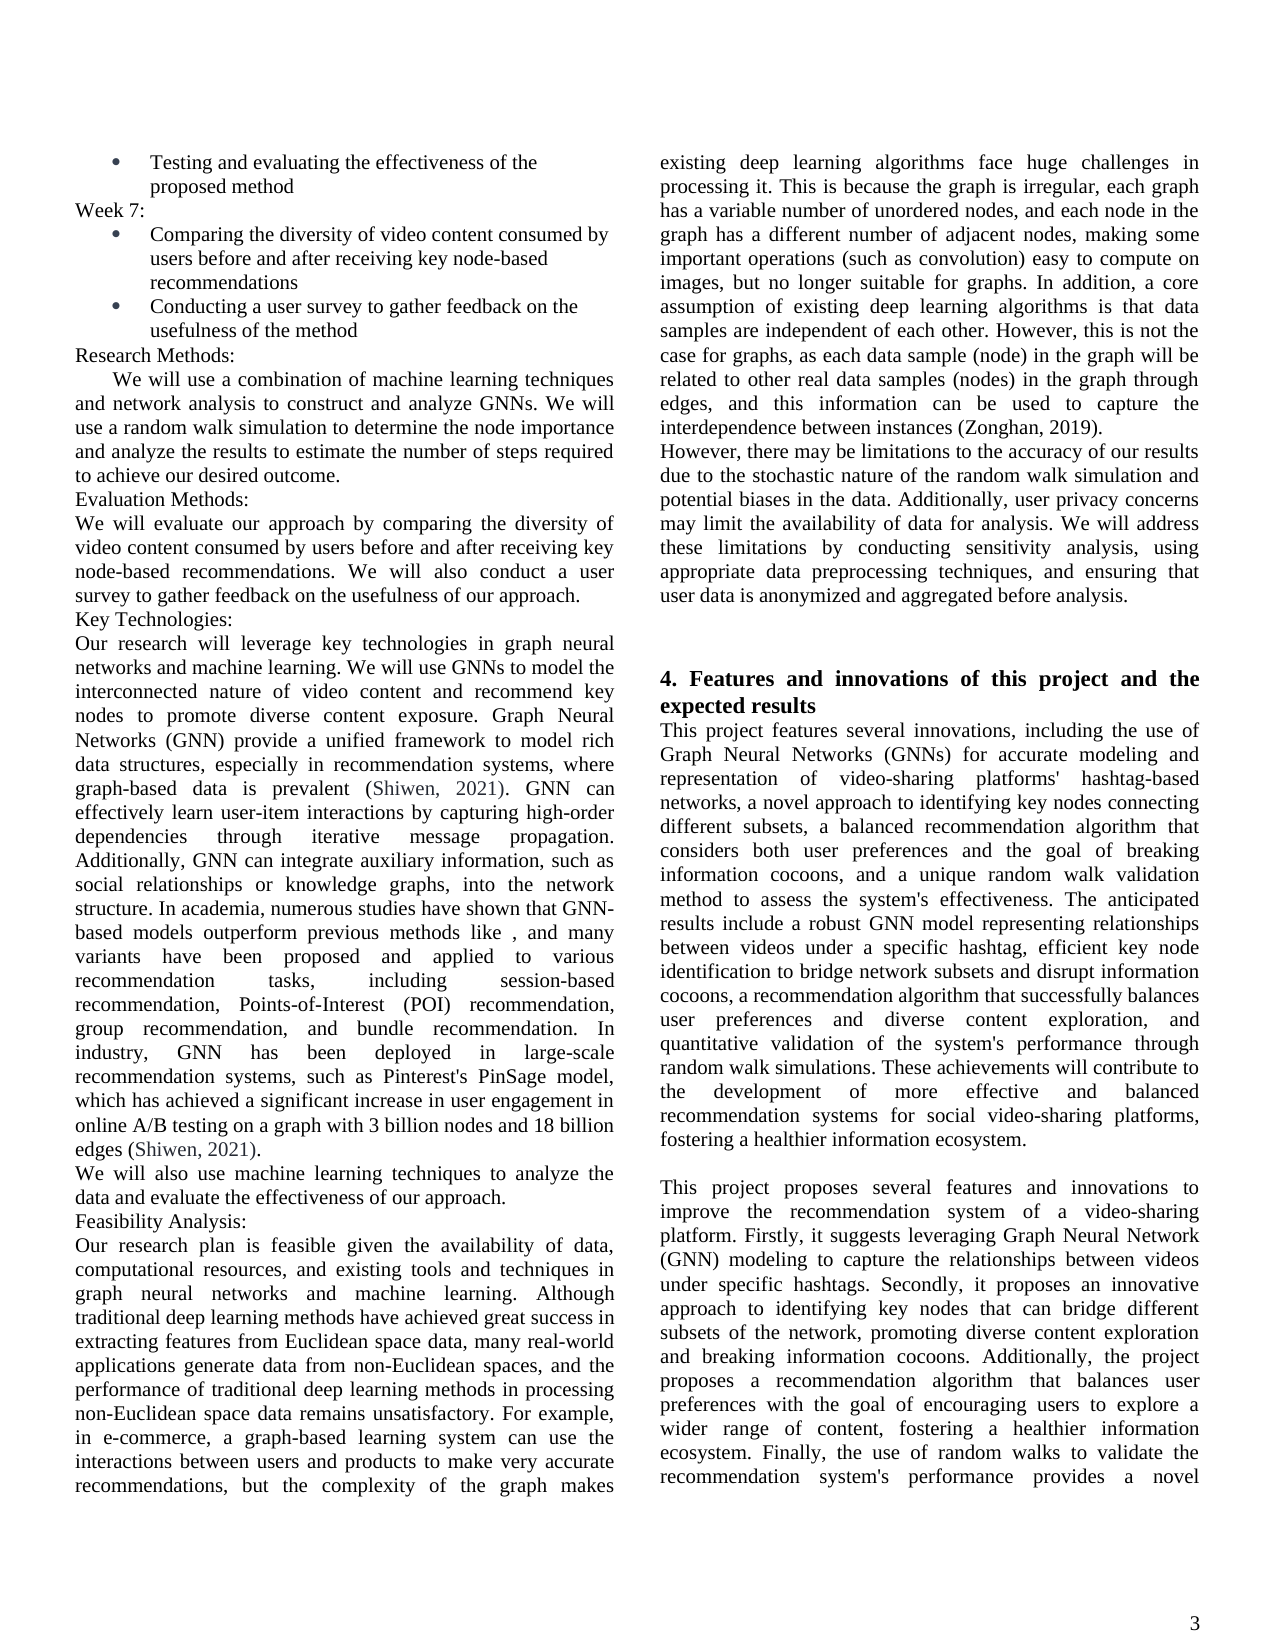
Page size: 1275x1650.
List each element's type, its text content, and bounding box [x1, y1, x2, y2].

text However, there may be limitations to the accuracy of our results due to the stochastic nature of the random walk simulation and potential biases in the data. Additionally, user privacy concerns may limit the availability of data for analysis. We will address these limitations by conducting sensitivity analysis, using appropriate data preprocessing techniques, and ensuring that user data is anonymized and aggregated before analysis. [660, 439, 1200, 607]
text Research Methods: [75, 342, 615, 367]
text Our research plan is feasible given the availability of data, computational resources, and existing tools and techniques in graph neural networks and machine learning. Although traditional deep learning methods have achieved great success in extracting features from Euclidean space data, many real-world applications generate data from non-Euclidean spaces, and the performance of traditional deep learning methods in processing non-Euclidean space data remains unsatisfactory. For example, in e-commerce, a graph-based learning system can use the interactions between users and products to make very accurate recommendations, but the complexity of the graph makes existing deep learning algorithms face huge challenges in processing it. This is because the graph is irregular, each graph has a variable number of unordered nodes, and each node in the graph has a different number of adjacent nodes, making some important operations (such as convolution) easy to compute on images, but no longer suitable for graphs. In addition, a core assumption of existing deep learning algorithms is that data samples are independent of each other. However, this is not the case for graphs, as each data sample (node) in the graph will be related to other real data samples (nodes) in the graph through edges, and this information can be used to capture the interdependence between instances (Zonghan, 2019). [75, 1233, 615, 1497]
text We will also use machine learning techniques to analyze the data and evaluate the effectiveness of our approach. [75, 1161, 615, 1209]
text Key Technologies: [75, 607, 615, 631]
text Our research will leverage key technologies in graph neural networks and machine learning. We will use GNNs to model the interconnected nature of video content and recommend key nodes to promote diverse content exposure. Graph Neural Networks (GNN) provide a unified framework to model rich data structures, especially in recommendation systems, where graph-based data is prevalent (Shiwen, 2021). GNN can effectively learn user-item interactions by capturing high-order dependencies through iterative message propagation. Additionally, GNN can integrate auxiliary information, such as social relationships or knowledge graphs, into the network structure. In academia, numerous studies have shown that GNN-based models outperform previous methods like , and many variants have been proposed and applied to various recommendation tasks, including session-based recommendation, Points-of-Interest (POI) recommendation, group recommendation, and bundle recommendation. In industry, GNN has been deployed in large-scale recommendation systems, such as Pinterest's PinSage model, which has achieved a significant increase in user engagement in online A/B testing on a graph with 3 billion nodes and 18 billion edges (Shiwen, 2021). [75, 631, 615, 1161]
subtitle 4. Features and innovations of this project and the expected results [660, 665, 1200, 718]
list Testing and evaluating the effectiveness of the proposed method [112, 150, 615, 198]
text We will use a combination of machine learning techniques and network analysis to construct and analyze GNNs. We will use a random walk simulation to determine the node importance and analyze the results to estimate the number of steps required to achieve our desired outcome. [75, 367, 615, 487]
text Our research plan is feasible given the availability of data, computational resources, and existing tools and techniques in graph neural networks and machine learning. Although traditional deep learning methods have achieved great success in extracting features from Euclidean space data, many real-world applications generate data from non-Euclidean spaces, and the performance of traditional deep learning methods in processing non-Euclidean space data remains unsatisfactory. For example, in e-commerce, a graph-based learning system can use the interactions between users and products to make very accurate recommendations, but the complexity of the graph makes existing deep learning algorithms face huge challenges in processing it. This is because the graph is irregular, each graph has a variable number of unordered nodes, and each node in the graph has a different number of adjacent nodes, making some important operations (such as convolution) easy to compute on images, but no longer suitable for graphs. In addition, a core assumption of existing deep learning algorithms is that data samples are independent of each other. However, this is not the case for graphs, as each data sample (node) in the graph will be related to other real data samples (nodes) in the graph through edges, and this information can be used to capture the interdependence between instances (Zonghan, 2019). [660, 150, 1200, 439]
text Evaluation Methods: [75, 487, 615, 511]
list Comparing the diversity of video content consumed by users before and after receiving key node-based recommendations [112, 222, 615, 294]
text This project features several innovations, including the use of Graph Neural Networks (GNNs) for accurate modeling and representation of video-sharing platforms' hashtag-based networks, a novel approach to identifying key nodes connecting different subsets, a balanced recommendation algorithm that considers both user preferences and the goal of breaking information cocoons, and a unique random walk validation method to assess the system's effectiveness. The anticipated results include a robust GNN model representing relationships between videos under a specific hashtag, efficient key node identification to bridge network subsets and disrupt information cocoons, a recommendation algorithm that successfully balances user preferences and diverse content exploration, and quantitative validation of the system's performance through random walk simulations. These achievements will contribute to the development of more effective and balanced recommendation systems for social video-sharing platforms, fostering a healthier information ecosystem. [660, 718, 1200, 1151]
text Week 7: [75, 198, 615, 222]
text Feasibility Analysis: [75, 1209, 615, 1233]
text We will evaluate our approach by comparing the diversity of video content consumed by users before and after receiving key node-based recommendations. We will also conduct a user survey to gather feedback on the usefulness of our approach. [75, 511, 615, 607]
list Conducting a user survey to gather feedback on the usefulness of the method [112, 294, 615, 342]
